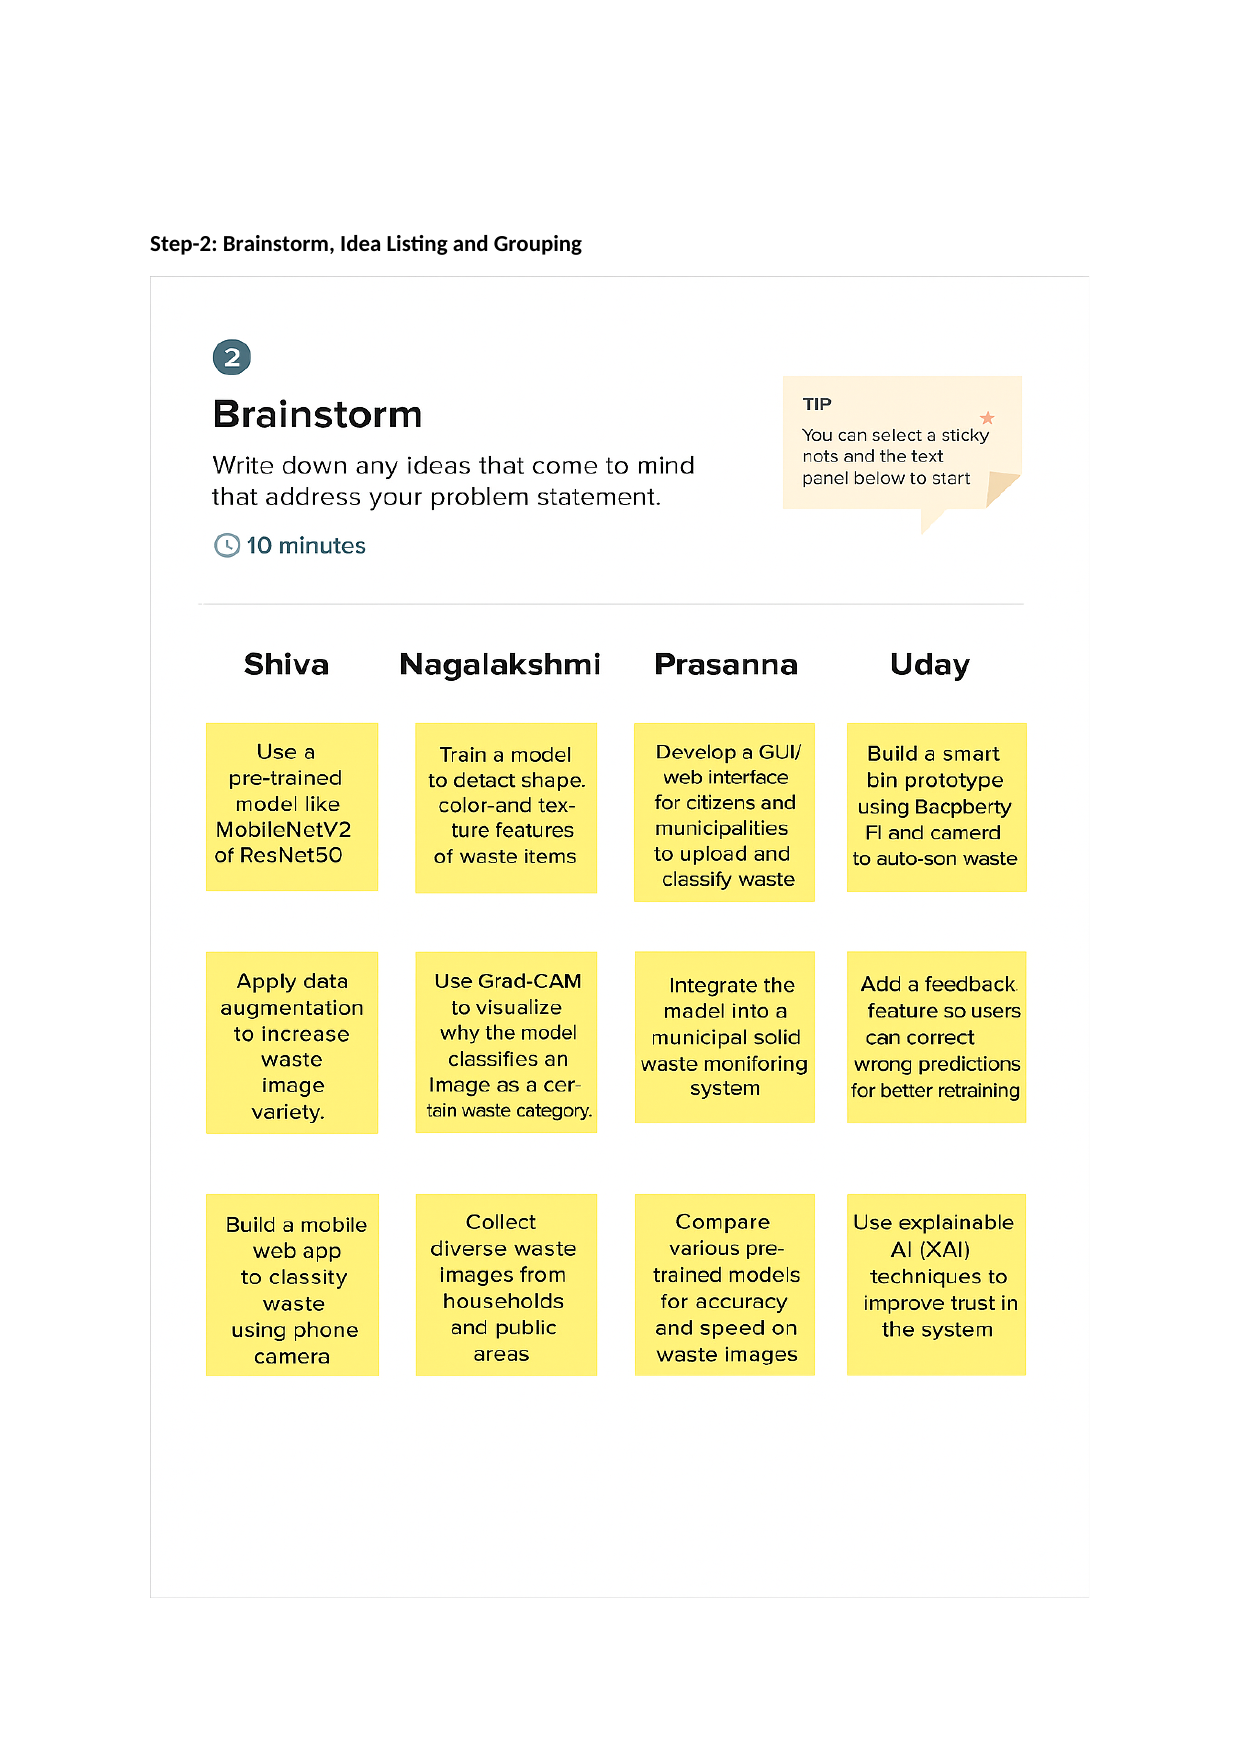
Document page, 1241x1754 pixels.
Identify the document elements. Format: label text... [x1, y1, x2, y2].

picture [150, 276, 1090, 1598]
text Step-2: Brainstorm, Idea Listing and Grouping [150, 229, 1090, 257]
